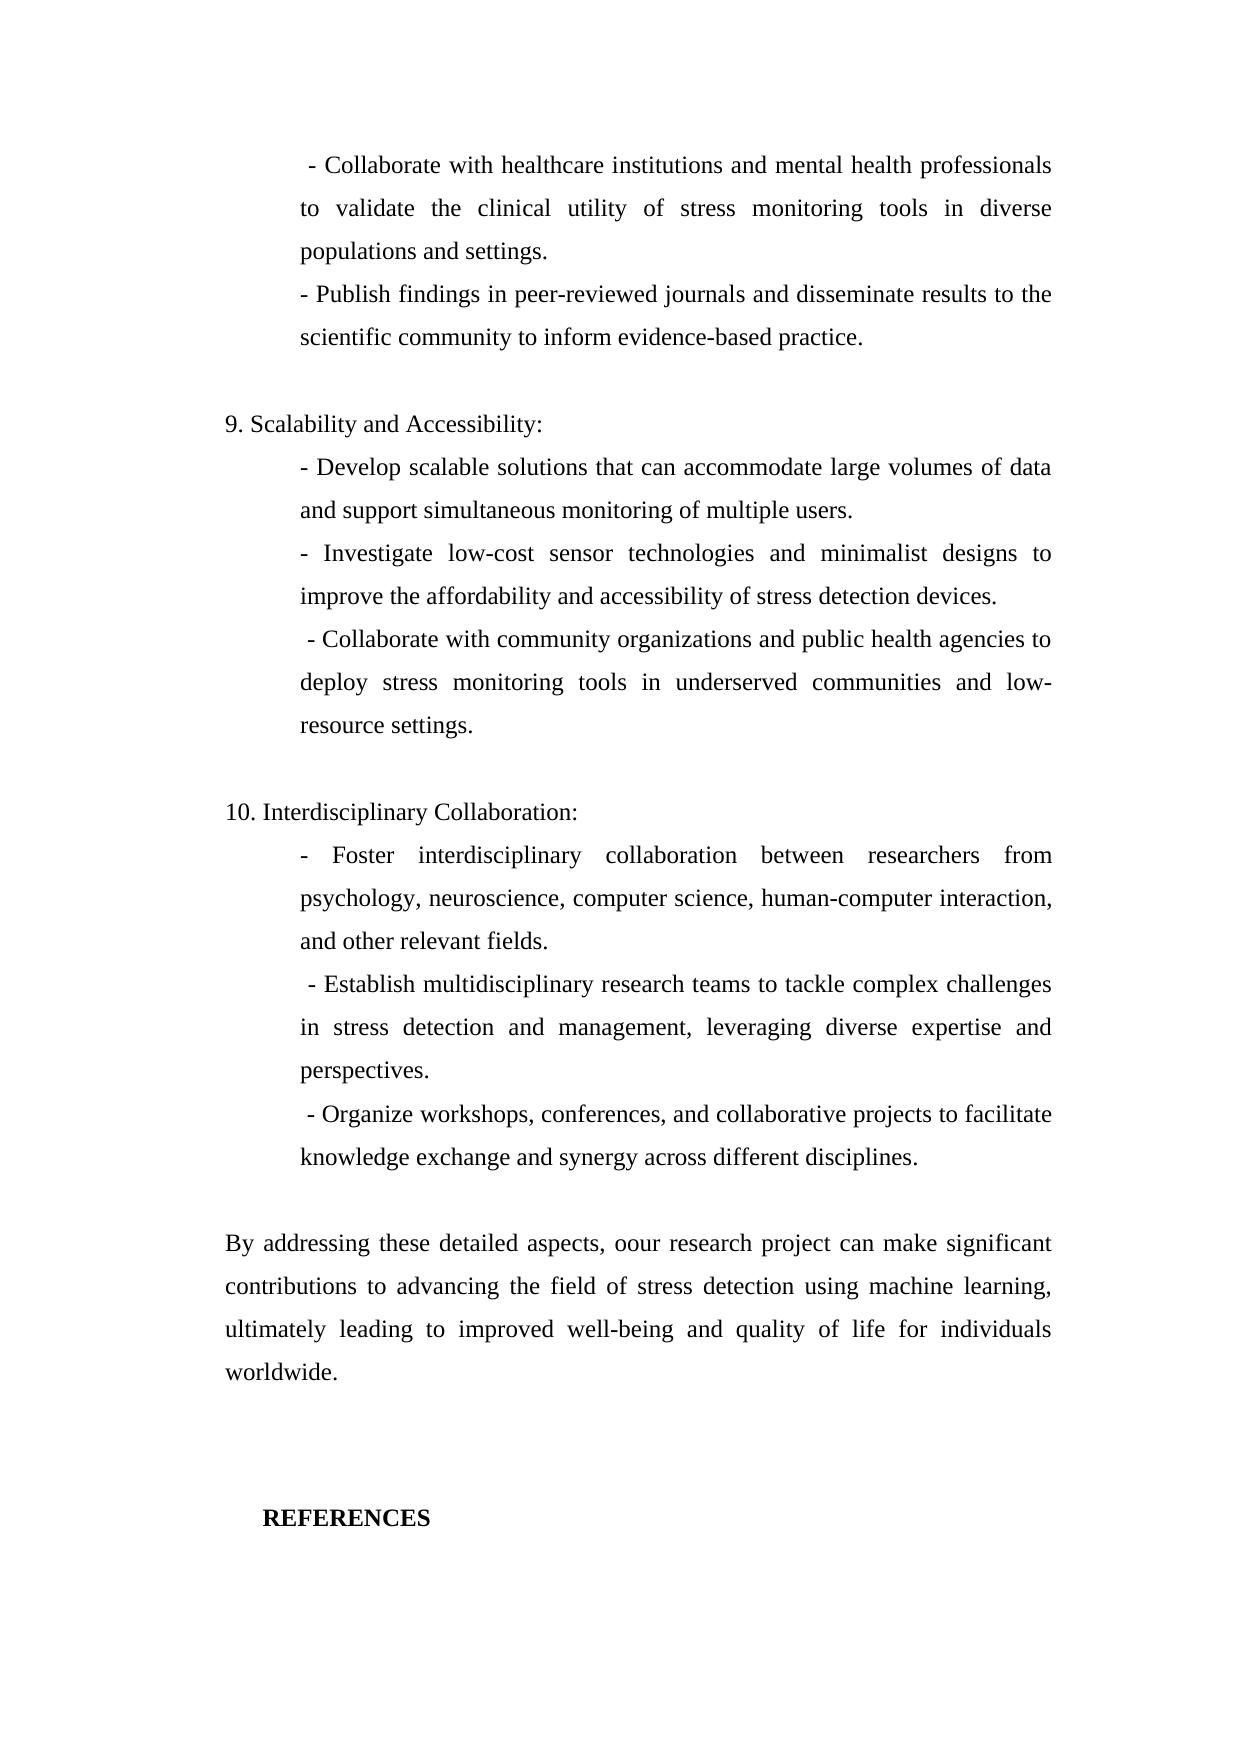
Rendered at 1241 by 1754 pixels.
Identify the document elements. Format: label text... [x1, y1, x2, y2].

text - Publish findings in peer-reviewed journals and disseminate results to the scientific community to inform evidence-based practice. [300, 279, 1053, 351]
text 10. Interdisciplinary Collaboration: [225, 797, 1053, 826]
text REFERENCES [225, 1503, 1053, 1532]
text - Investigate low-cost sensor technologies and minimalist designs to improve the affordability and accessibility of stress detection devices. [300, 538, 1053, 610]
text By addressing these detailed aspects, oour research project can make significant contributions to advancing the field of stress detection using machine learning, ultimately leading to improved well-being and quality of life for individuals worldwide. [225, 1228, 1053, 1386]
text - Collaborate with healthcare institutions and mental health professionals to validate the clinical utility of stress monitoring tools in diverse populations and settings. [300, 150, 1053, 265]
text 9. Scalability and Accessibility: [225, 409, 1053, 437]
text - Develop scalable solutions that can accommodate large volumes of data and support simultaneous monitoring of multiple users. [300, 452, 1053, 524]
text - Establish multidisciplinary research teams to tackle complex challenges in stress detection and management, leveraging diverse expertise and perspectives. [300, 969, 1053, 1084]
text - Foster interdisciplinary collaboration between researchers from psychology, neuroscience, computer science, human-computer interaction, and other relevant fields. [300, 840, 1053, 955]
text - Organize workshops, conferences, and collaborative projects to facilitate knowledge exchange and synergy across different disciplines. [300, 1099, 1053, 1171]
text - Collaborate with community organizations and public health agencies to deploy stress monitoring tools in underserved communities and low-resource settings. [300, 624, 1053, 739]
